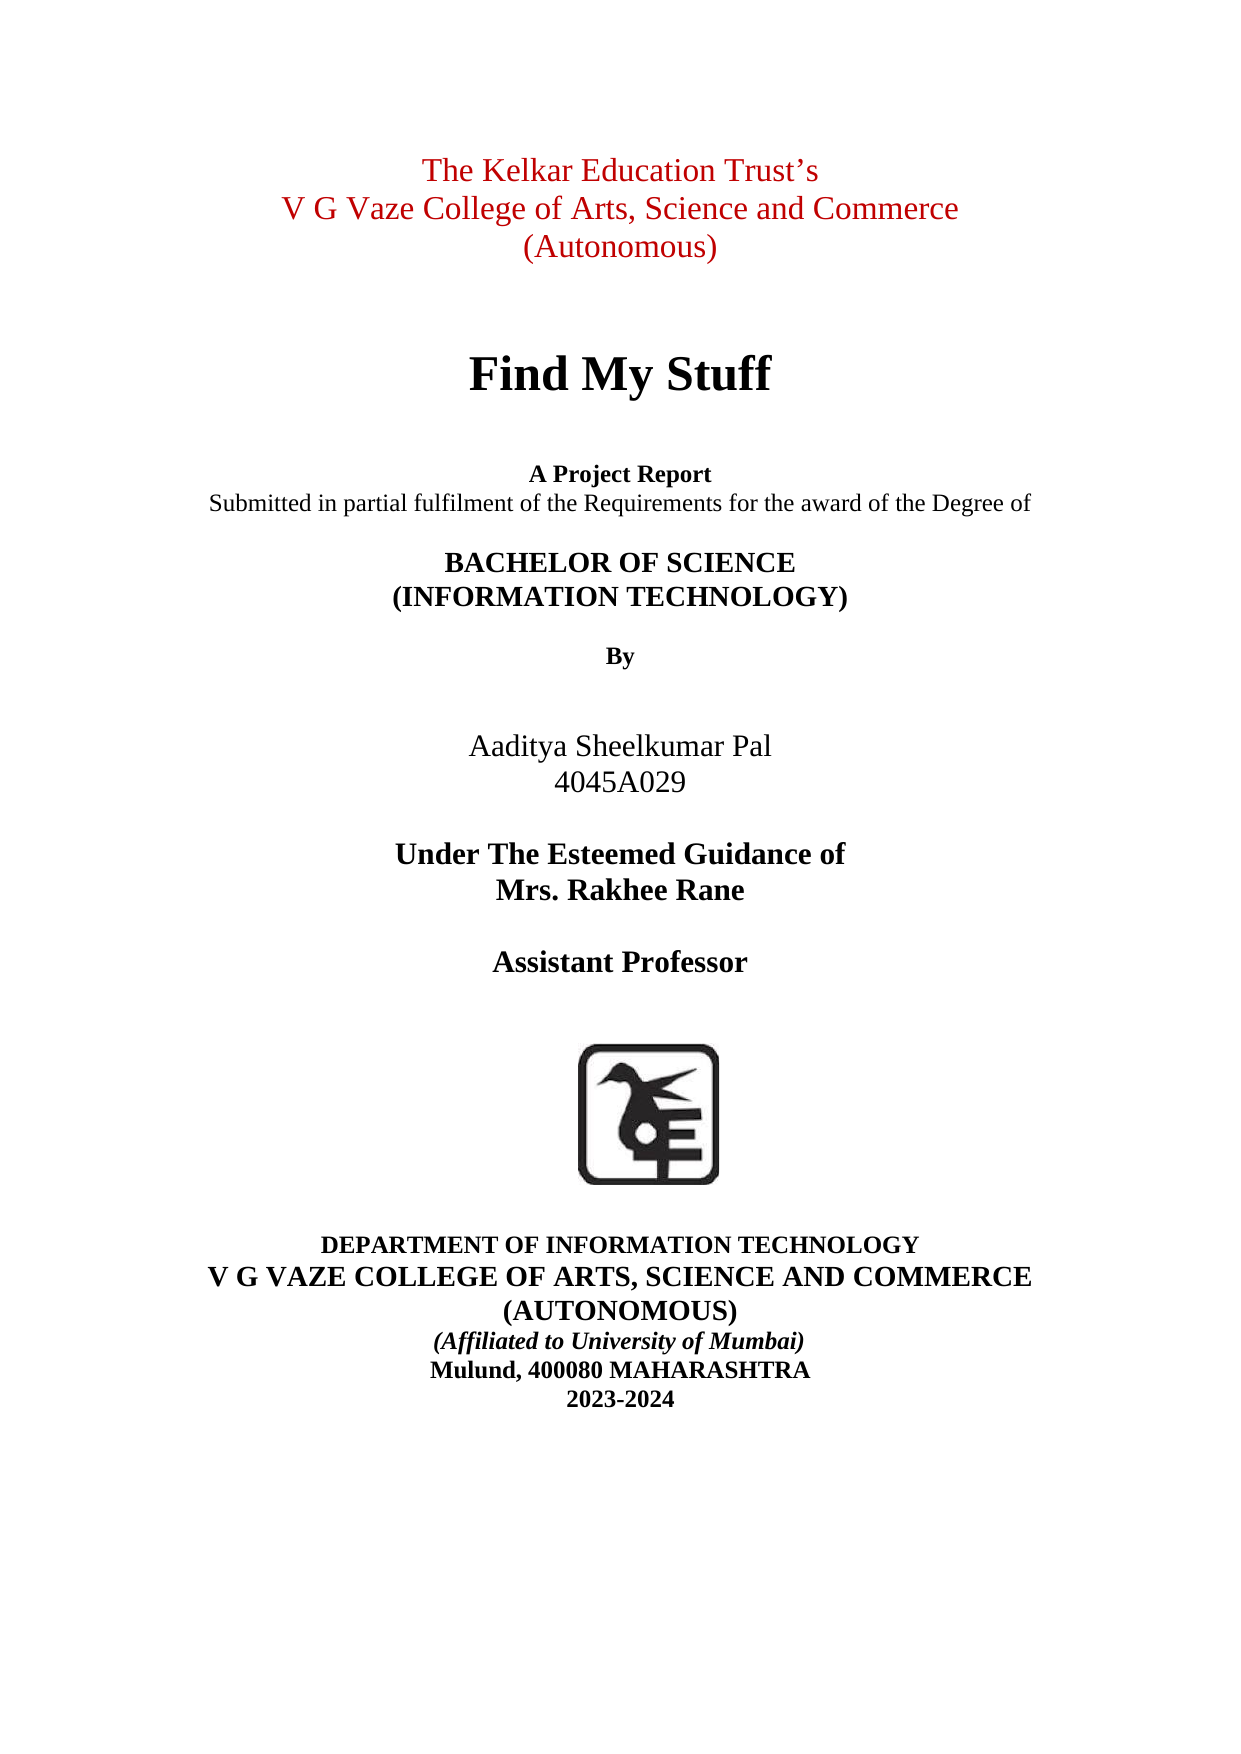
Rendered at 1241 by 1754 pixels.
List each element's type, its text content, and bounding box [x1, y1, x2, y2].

text Under The Esteemed Guidance of [150, 835, 1090, 871]
picture [578, 1043, 720, 1185]
text 4045A029 [150, 763, 1090, 799]
text Aaditya Sheelkumar Pal [150, 727, 1090, 763]
text By [150, 641, 1090, 670]
text (Autonomous) [150, 227, 1090, 265]
text V G VAZE COLLEGE OF ARTS, SCIENCE AND COMMERCE (AUTONOMOUS) [150, 1259, 1090, 1326]
text (Affiliated to University of Mumbai) [150, 1326, 1090, 1355]
text Mrs. Rakhee Rane [150, 871, 1090, 907]
text 2023-2024 [150, 1384, 1090, 1413]
text (INFORMATION TECHNOLOGY) [150, 579, 1090, 612]
text Submitted in partial fulfilment of the Requirements for the award of the Degree of [150, 488, 1090, 517]
text A Project Report [150, 459, 1090, 488]
text Assistant Professor [150, 943, 1090, 979]
text Mulund, 400080 MAHARASHTRA [150, 1355, 1090, 1384]
text V G Vaze College of Arts, Science and Commerce [150, 188, 1090, 227]
text Find My Stuff [150, 344, 1090, 402]
text The Kelkar Education Trust’s [150, 150, 1090, 188]
text BACHELOR OF SCIENCE [150, 545, 1090, 579]
text DEPARTMENT OF INFORMATION TECHNOLOGY [150, 1231, 1090, 1259]
